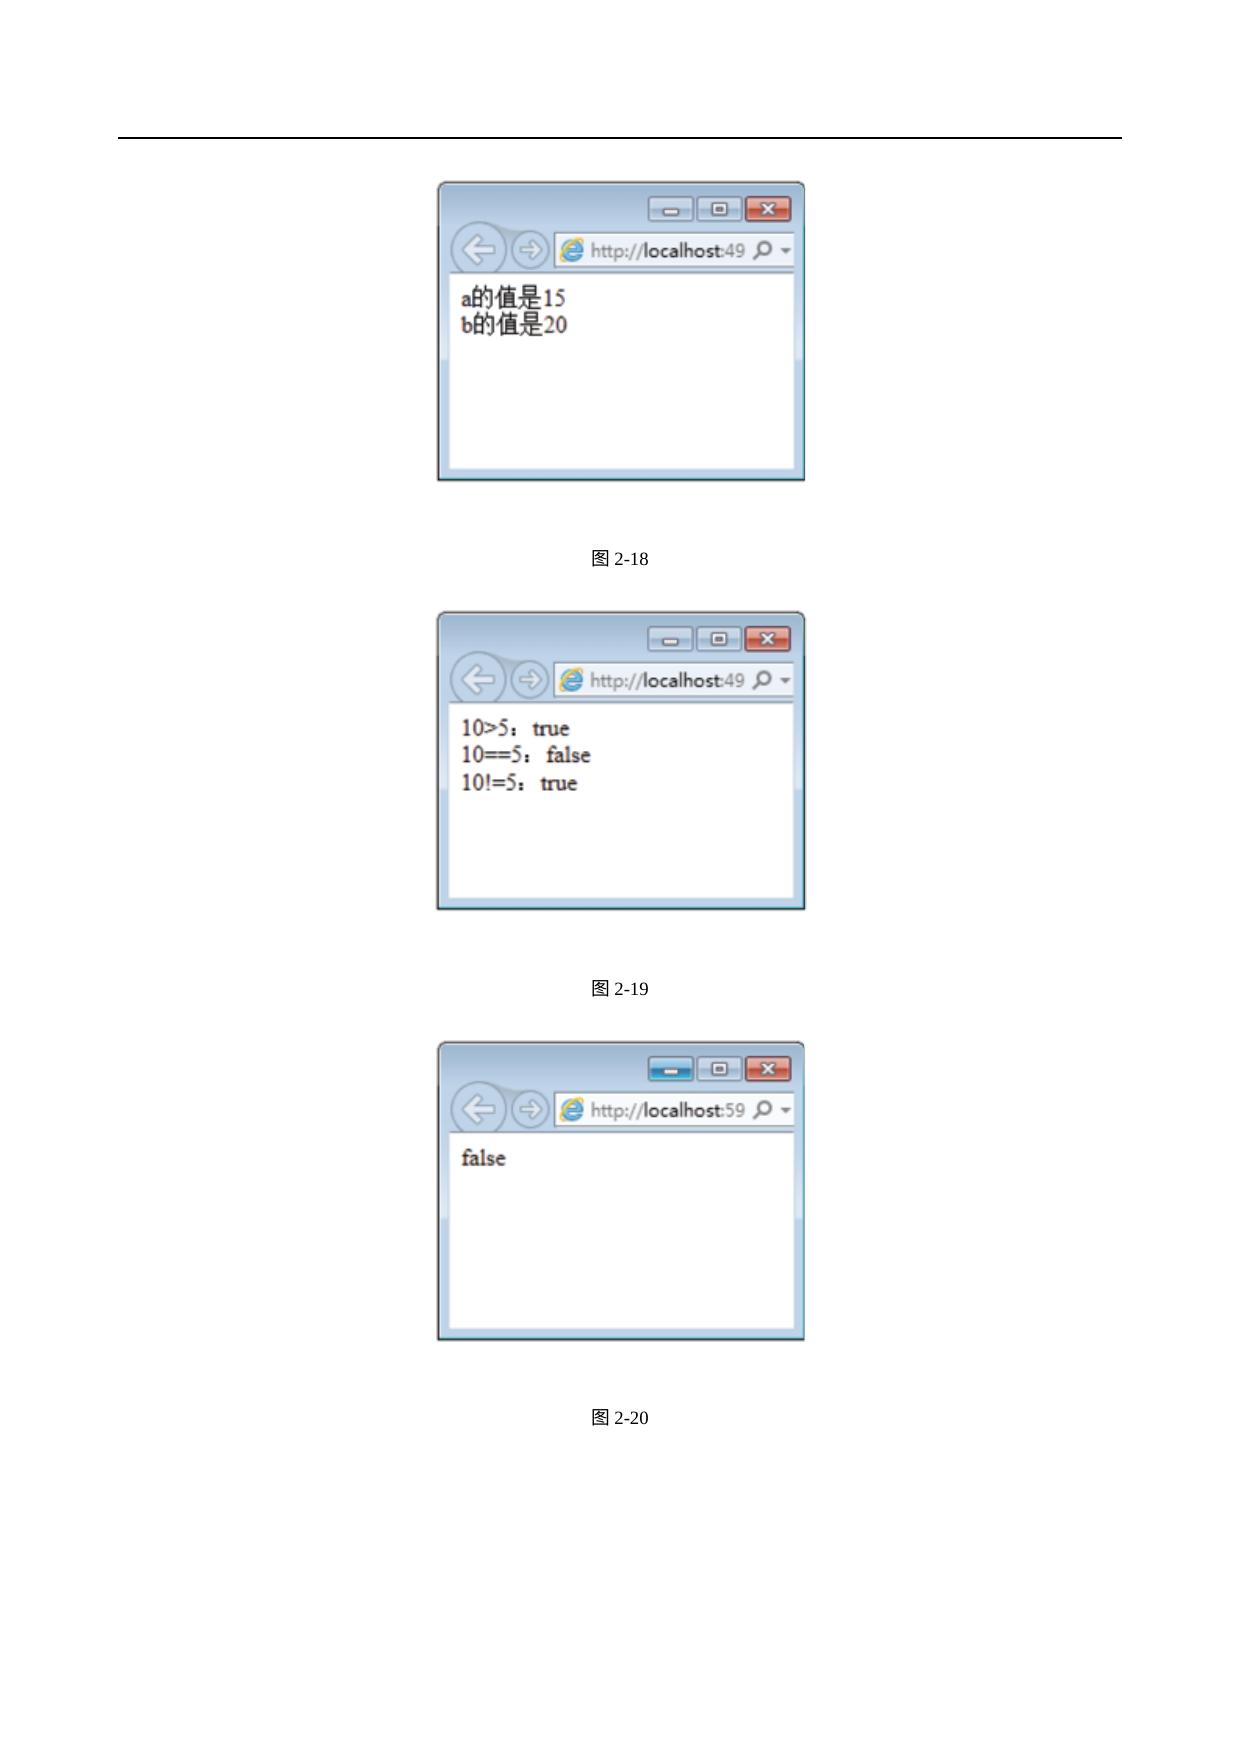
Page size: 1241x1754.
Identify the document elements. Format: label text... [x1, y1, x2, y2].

picture [435, 180, 806, 484]
picture [435, 1039, 806, 1345]
picture [433, 609, 807, 913]
text 图2-18 [118, 541, 1122, 573]
text 图2-19 [118, 971, 1122, 1003]
text 图2-20 [118, 1400, 1122, 1433]
